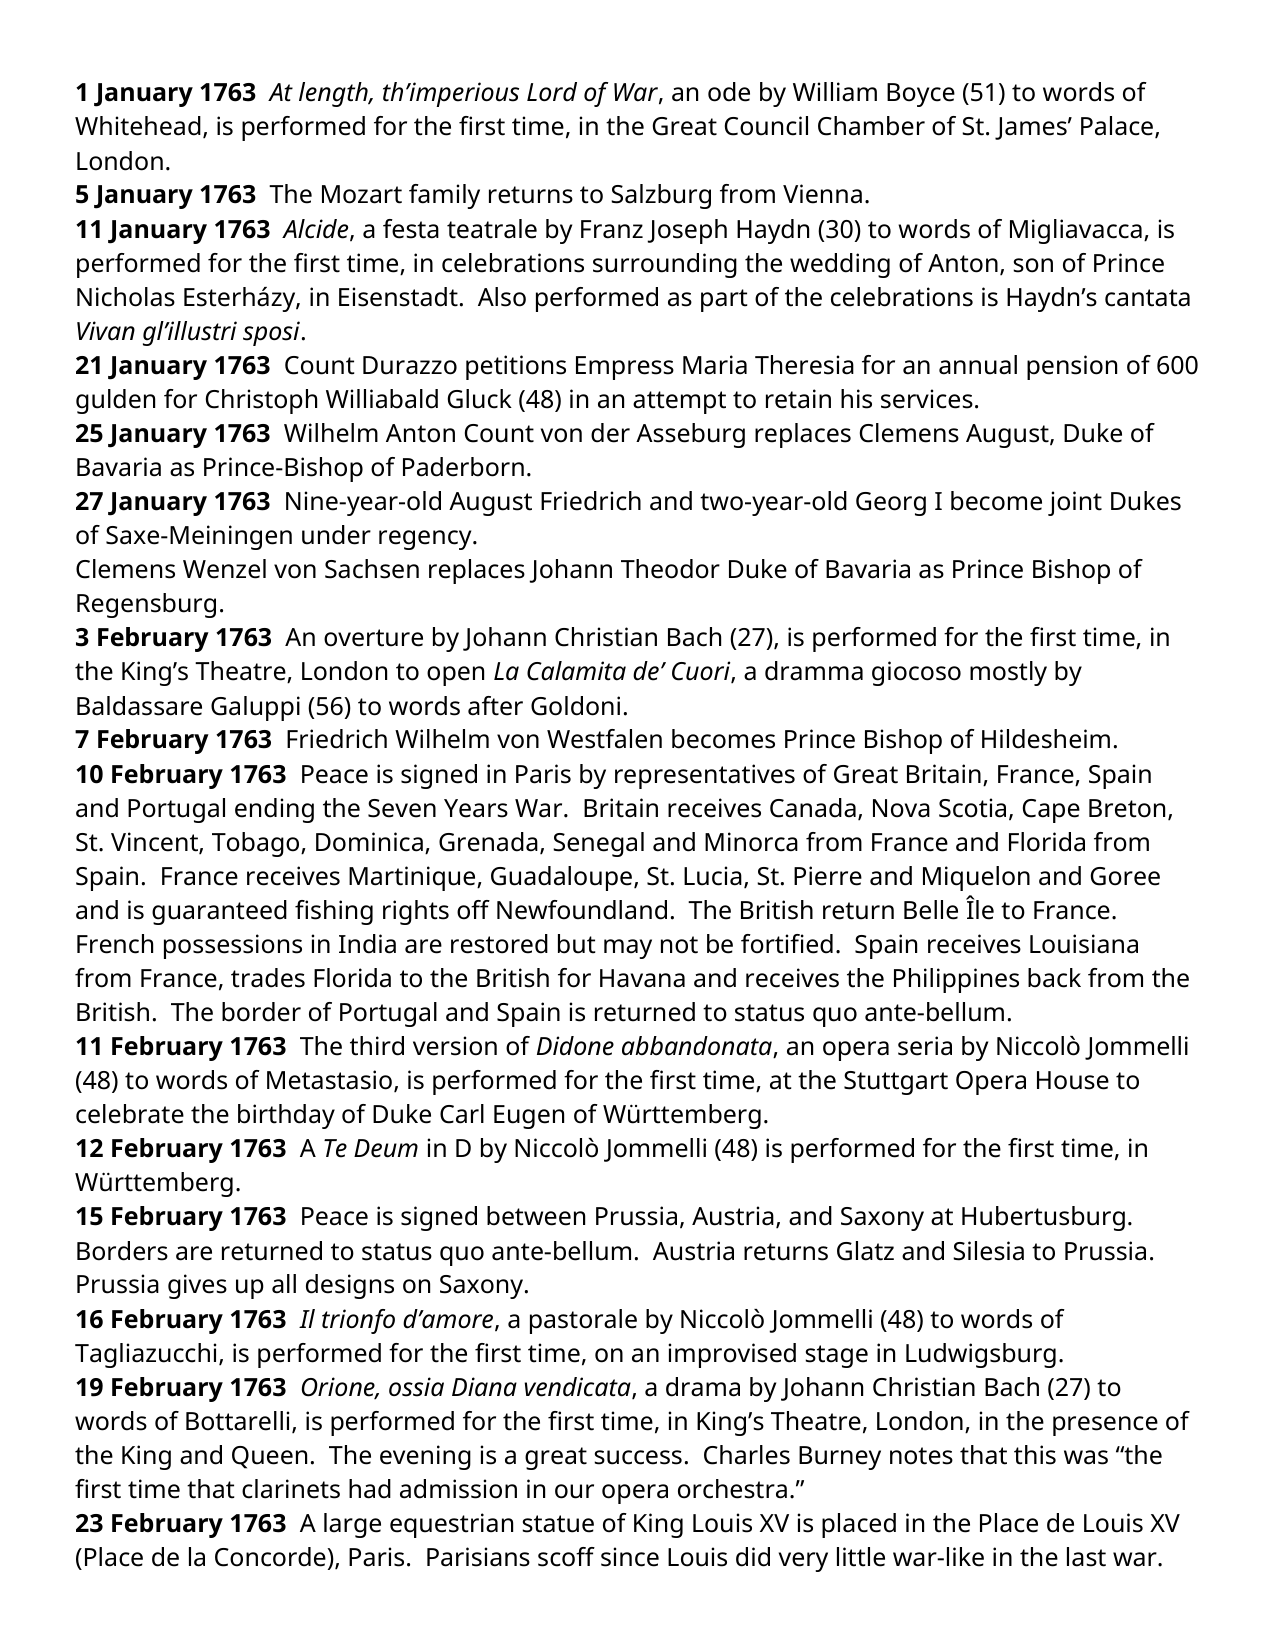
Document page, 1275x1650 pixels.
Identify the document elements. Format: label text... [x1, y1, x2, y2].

text 25 January 1763 Wilhelm Anton Count von der Asseburg replaces Clemens August, Duke of Bavaria as Prince-Bishop of Paderborn. [75, 416, 1200, 484]
text 23 February 1763 A large equestrian statue of King Louis XV is placed in the Place de Louis XV (Place de la Concorde), Paris. Parisians scoff since Louis did very little war-like in the last war. [75, 1506, 1200, 1574]
text 11 January 1763 Alcide, a festa teatrale by Franz Joseph Haydn (30) to words of Migliavacca, is performed for the first time, in celebrations surrounding the wedding of Anton, son of Prince Nicholas Esterházy, in Eisenstadt. Also performed as part of the celebrations is Haydn’s cantata Vivan gl’illustri sposi. [75, 211, 1200, 347]
text Clemens Wenzel von Sachsen replaces Johann Theodor Duke of Bavaria as Prince Bishop of Regensburg. [75, 552, 1200, 620]
text 3 February 1763 An overture by Johann Christian Bach (27), is performed for the first time, in the King’s Theatre, London to open La Calamita de’ Cuori, a dramma giocoso mostly by Baldassare Galuppi (56) to words after Goldoni. [75, 620, 1200, 722]
text 27 January 1763 Nine-year-old August Friedrich and two-year-old Georg I become joint Dukes of Saxe-Meiningen under regency. [75, 484, 1200, 552]
text 1 January 1763 At length, th’imperious Lord of War, an ode by William Boyce (51) to words of Whitehead, is performed for the first time, in the Great Council Chamber of St. James’ Palace, London. [75, 75, 1200, 177]
text 5 January 1763 The Mozart family returns to Salzburg from Vienna. [75, 177, 1200, 211]
text 11 February 1763 The third version of Didone abbandonata, an opera seria by Niccolò Jommelli (48) to words of Metastasio, is performed for the first time, at the Stuttgart Opera House to celebrate the birthday of Duke Carl Eugen of Württemberg. [75, 1029, 1200, 1131]
text 12 February 1763 A Te Deum in D by Niccolò Jommelli (48) is performed for the first time, in Württemberg. [75, 1131, 1200, 1199]
text 21 January 1763 Count Durazzo petitions Empress Maria Theresia for an annual pension of 600 gulden for Christoph Williabald Gluck (48) in an attempt to retain his services. [75, 347, 1200, 416]
text 16 February 1763 Il trionfo d’amore, a pastorale by Niccolò Jommelli (48) to words of Tagliazucchi, is performed for the first time, on an improvised stage in Ludwigsburg. [75, 1301, 1200, 1369]
text 10 February 1763 Peace is signed in Paris by representatives of Great Britain, France, Spain and Portugal ending the Seven Years War. Britain receives Canada, Nova Scotia, Cape Breton, St. Vincent, Tobago, Dominica, Grenada, Senegal and Minorca from France and Florida from Spain. France receives Martinique, Guadaloupe, St. Lucia, St. Pierre and Miquelon and Goree and is guaranteed fishing rights off Newfoundland. The British return Belle Île to France. French possessions in India are restored but may not be fortified. Spain receives Louisiana from France, trades Florida to the British for Havana and receives the Philippines back from the British. The border of Portugal and Spain is returned to status quo ante-bellum. [75, 756, 1200, 1029]
text 15 February 1763 Peace is signed between Prussia, Austria, and Saxony at Hubertusburg. Borders are returned to status quo ante-bellum. Austria returns Glatz and Silesia to Prussia. Prussia gives up all designs on Saxony. [75, 1199, 1200, 1301]
text 7 February 1763 Friedrich Wilhelm von Westfalen becomes Prince Bishop of Hildesheim. [75, 722, 1200, 756]
text 19 February 1763 Orione, ossia Diana vendicata, a drama by Johann Christian Bach (27) to words of Bottarelli, is performed for the first time, in King’s Theatre, London, in the presence of the King and Queen. The evening is a great success. Charles Burney notes that this was “the first time that clarinets had admission in our opera orchestra.” [75, 1369, 1200, 1506]
